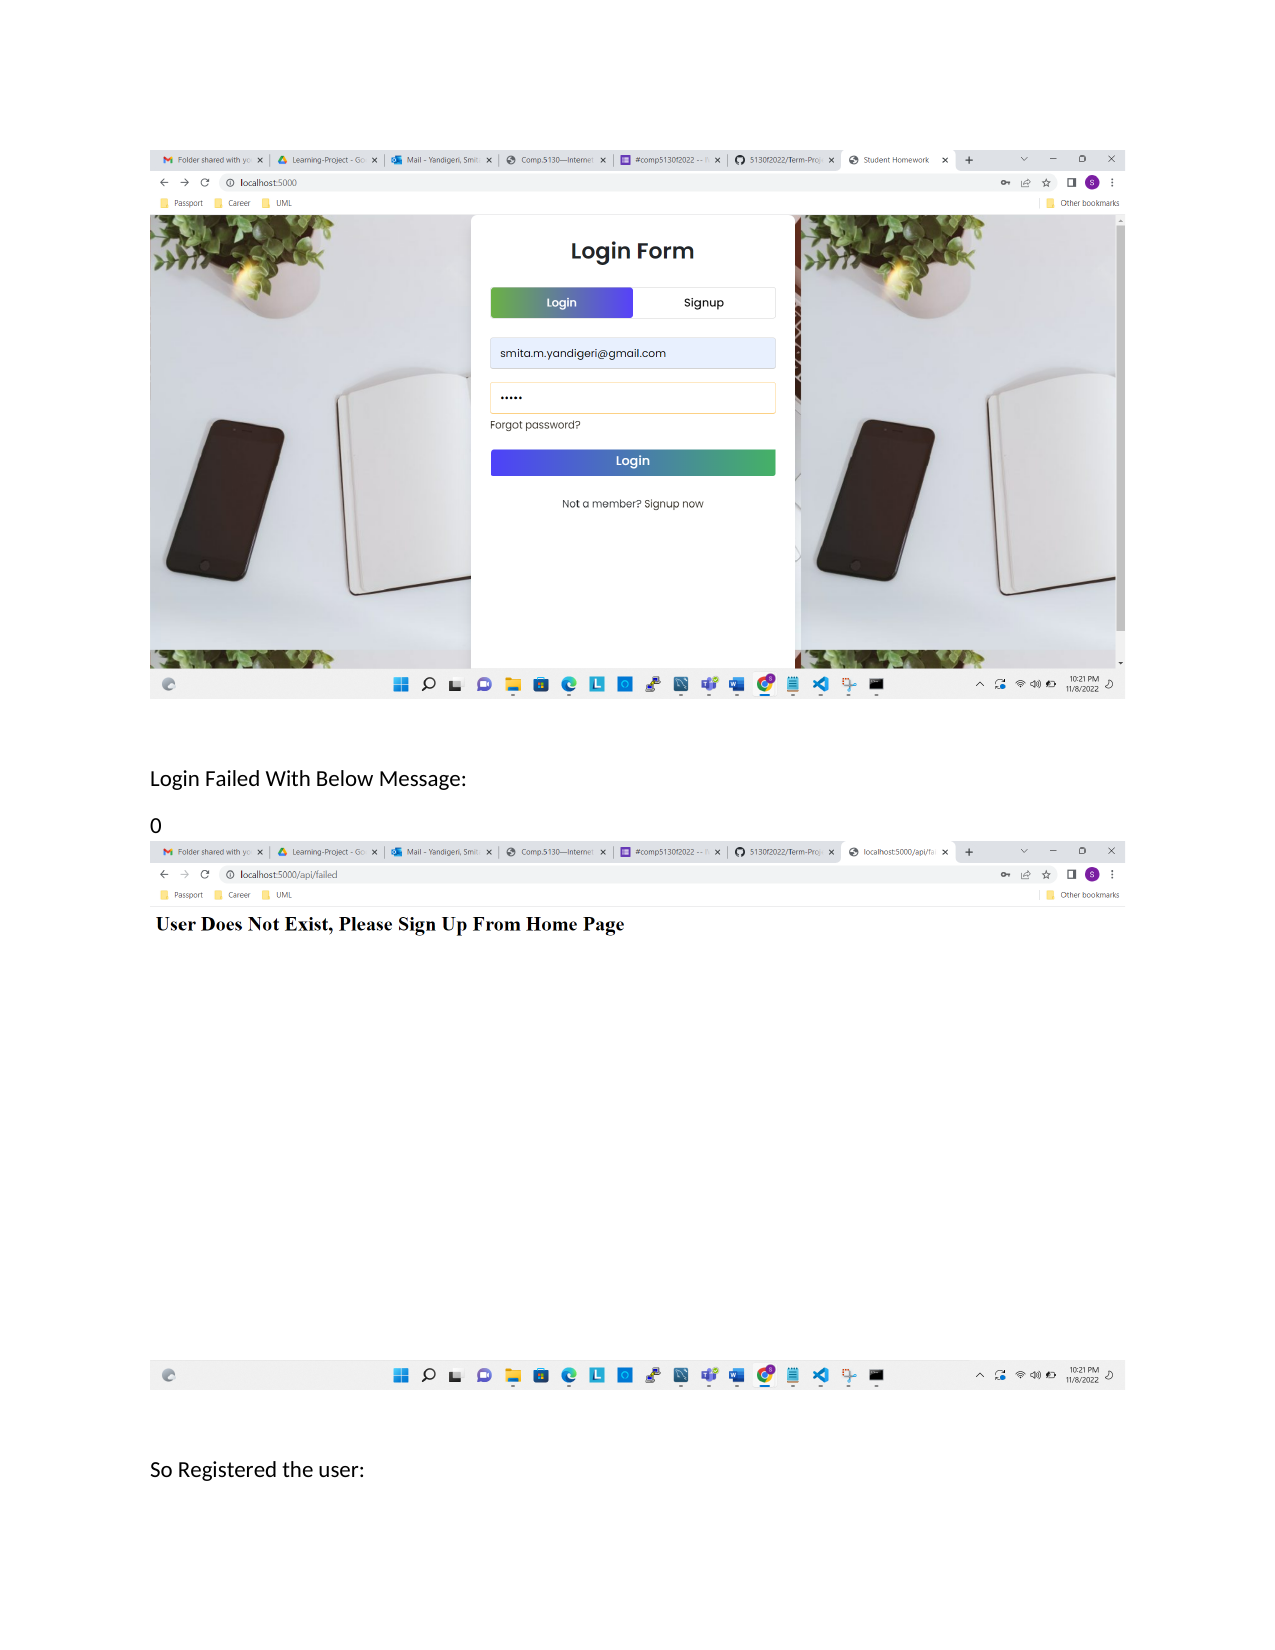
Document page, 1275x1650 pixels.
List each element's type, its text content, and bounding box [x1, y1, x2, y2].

picture [150, 150, 1125, 699]
text So Registered the user: [150, 1455, 1125, 1483]
text 0 [150, 811, 1125, 841]
text Login Failed With Below Message: [150, 764, 1125, 792]
picture [150, 841, 1125, 1390]
